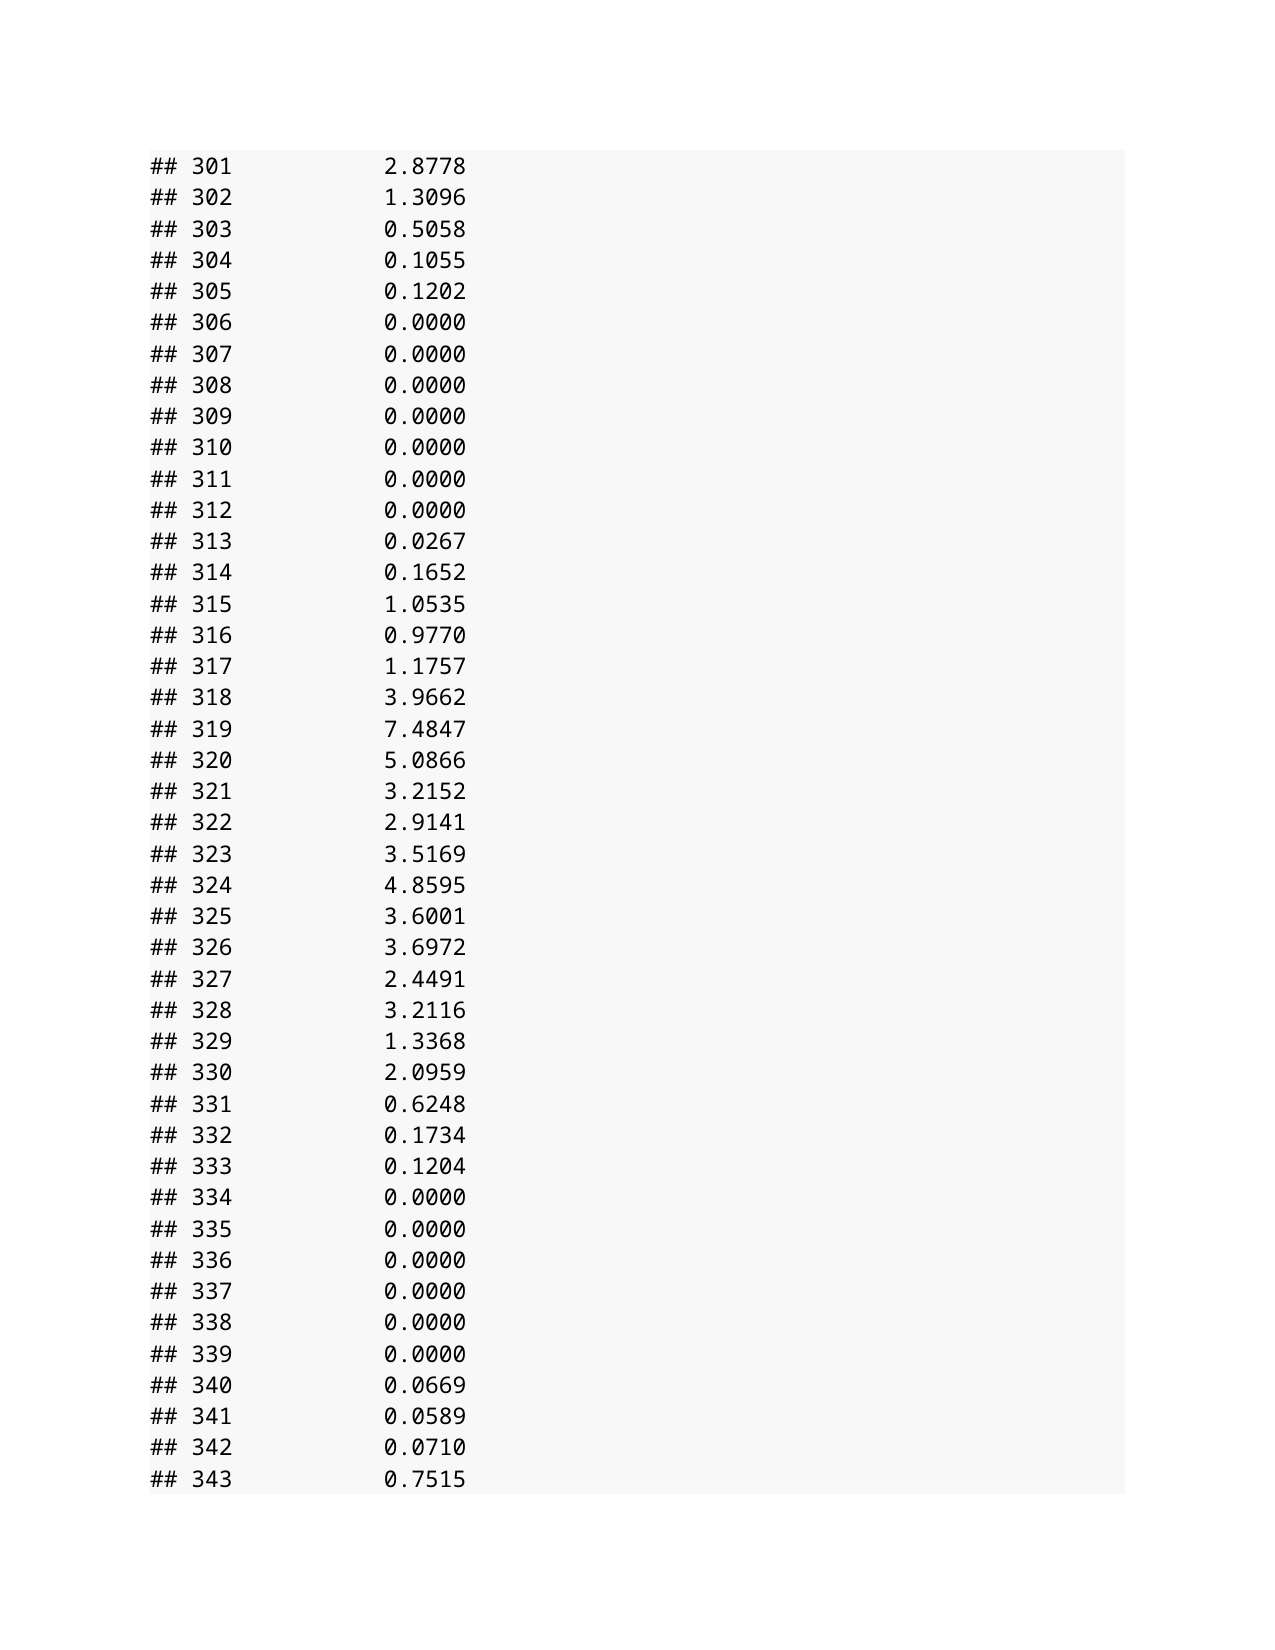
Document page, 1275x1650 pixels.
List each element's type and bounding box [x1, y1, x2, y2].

text [150, 150, 1125, 1494]
